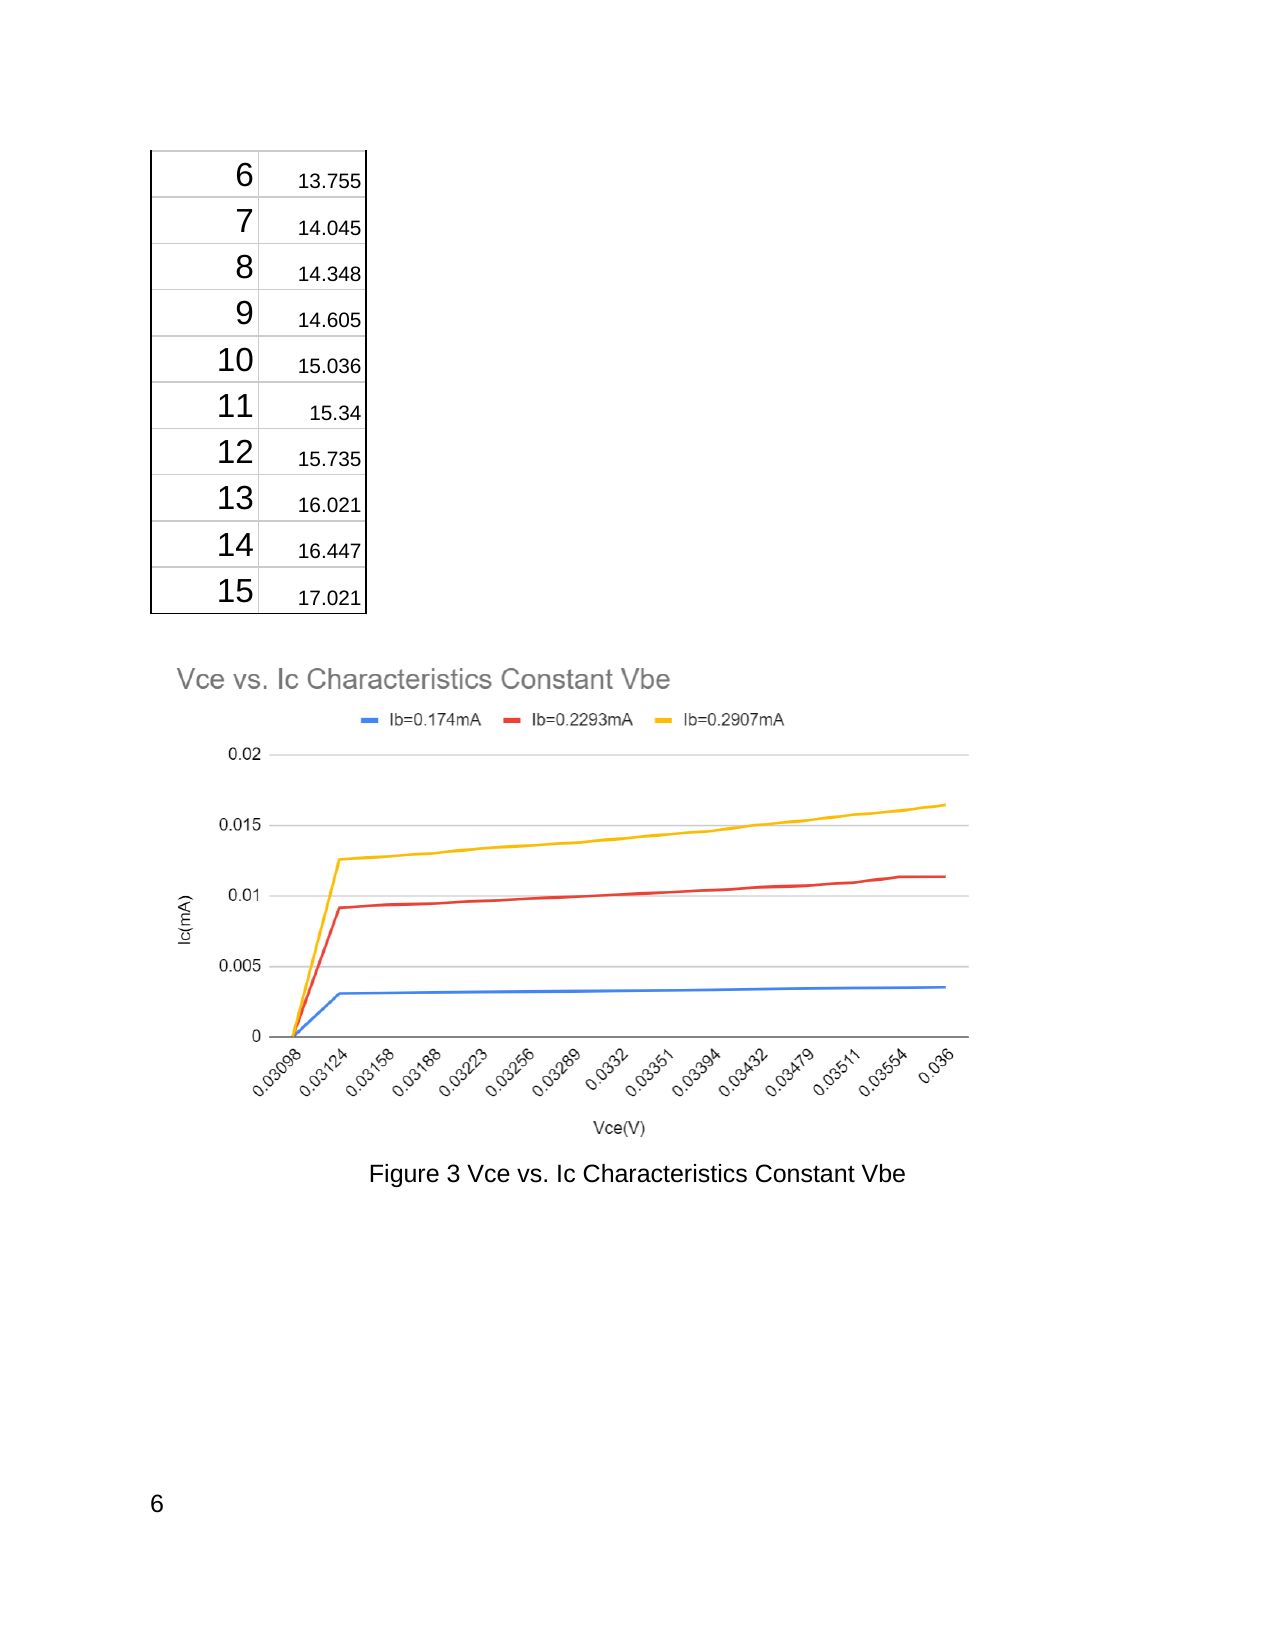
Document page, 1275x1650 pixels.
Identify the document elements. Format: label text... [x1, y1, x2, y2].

table_cell 14.348 [259, 244, 365, 289]
table_cell 10 [152, 337, 258, 381]
table_cell 14.045 [259, 198, 365, 242]
table_cell 6 [152, 152, 258, 196]
table_cell 8 [152, 244, 258, 289]
text Figure 3 Vce vs. Ic Characteristics Constant Vbe [150, 1159, 1125, 1188]
table_cell 16.447 [259, 522, 365, 566]
table_cell 15.735 [259, 429, 365, 474]
table_cell 7 [152, 198, 258, 242]
table_cell 14 [152, 522, 258, 566]
table_cell 12 [152, 429, 258, 474]
table_cell 14.605 [259, 290, 365, 335]
picture [150, 642, 993, 1160]
table_cell 15.036 [259, 337, 365, 381]
table_cell 13 [152, 475, 258, 520]
table_cell 15.34 [259, 383, 365, 427]
table_cell 9 [152, 290, 258, 335]
table_cell 15 [152, 568, 258, 612]
table_cell 13.755 [259, 152, 365, 196]
table_cell 11 [152, 383, 258, 427]
table_cell 16.021 [259, 475, 365, 520]
table_cell 17.021 [259, 568, 365, 612]
